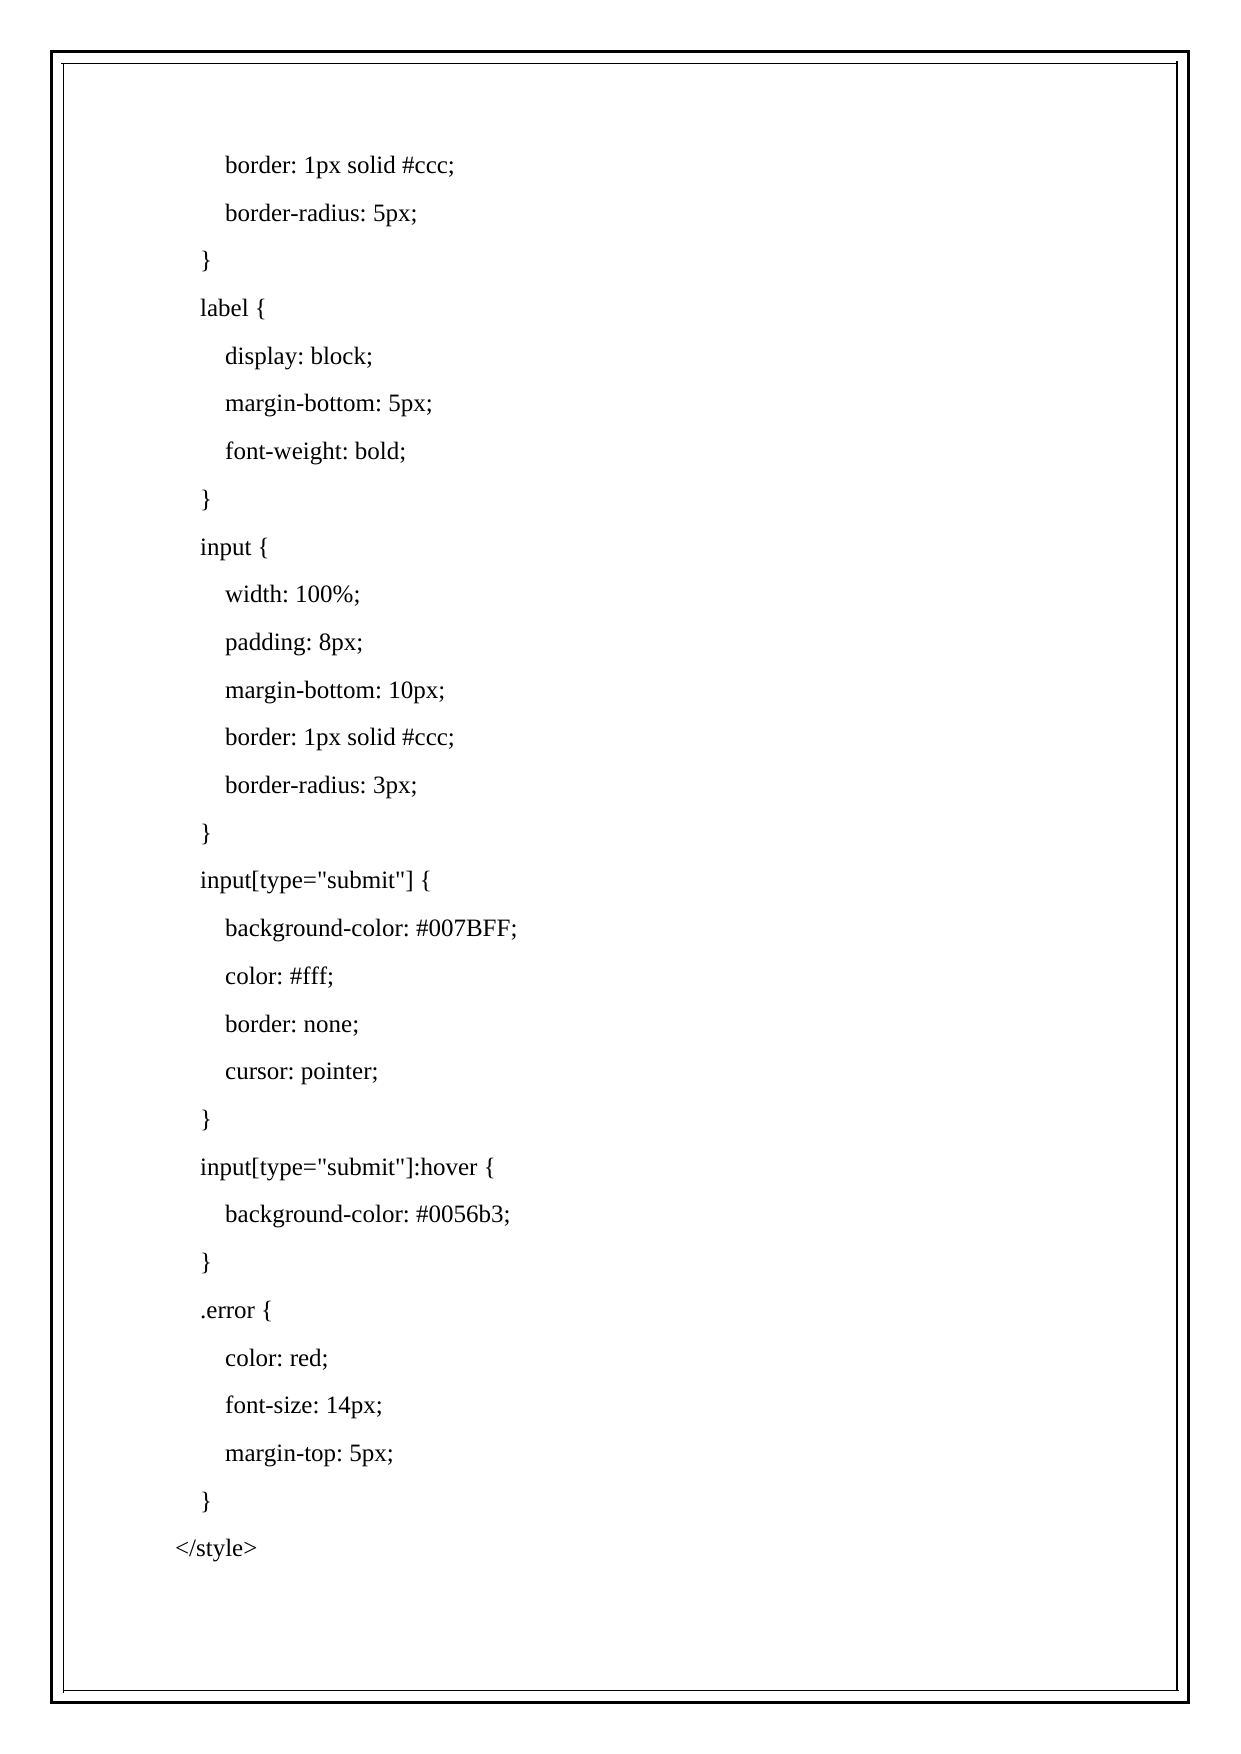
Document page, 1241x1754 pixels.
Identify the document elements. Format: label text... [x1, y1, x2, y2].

text } [150, 818, 1090, 847]
text background-color: #007BFF; [150, 913, 1090, 942]
text border: none; [150, 1009, 1090, 1037]
text } [150, 1104, 1090, 1133]
text margin-bottom: 5px; [150, 388, 1090, 417]
text background-color: #0056b3; [150, 1199, 1090, 1228]
text border: 1px solid #ccc; [150, 150, 1090, 179]
text padding: 8px; [150, 627, 1090, 656]
text cursor: pointer; [150, 1056, 1090, 1085]
text width: 100%; [150, 579, 1090, 608]
text } [150, 1486, 1090, 1514]
text input[type="submit"] { [150, 866, 1090, 894]
text font-weight: bold; [150, 436, 1090, 465]
text input[type="submit"]:hover { [150, 1152, 1090, 1181]
text </style> [150, 1533, 1090, 1562]
text } [150, 1247, 1090, 1276]
text font-size: 14px; [150, 1390, 1090, 1419]
text } [150, 245, 1090, 274]
text margin-bottom: 10px; [150, 675, 1090, 703]
text .error { [150, 1295, 1090, 1324]
text border: 1px solid #ccc; [150, 722, 1090, 751]
text label { [150, 293, 1090, 322]
text color: #fff; [150, 961, 1090, 990]
text border-radius: 5px; [150, 198, 1090, 226]
text margin-top: 5px; [150, 1438, 1090, 1467]
text border-radius: 3px; [150, 770, 1090, 799]
text display: block; [150, 341, 1090, 369]
text } [150, 484, 1090, 513]
text color: red; [150, 1343, 1090, 1371]
text input { [150, 532, 1090, 560]
